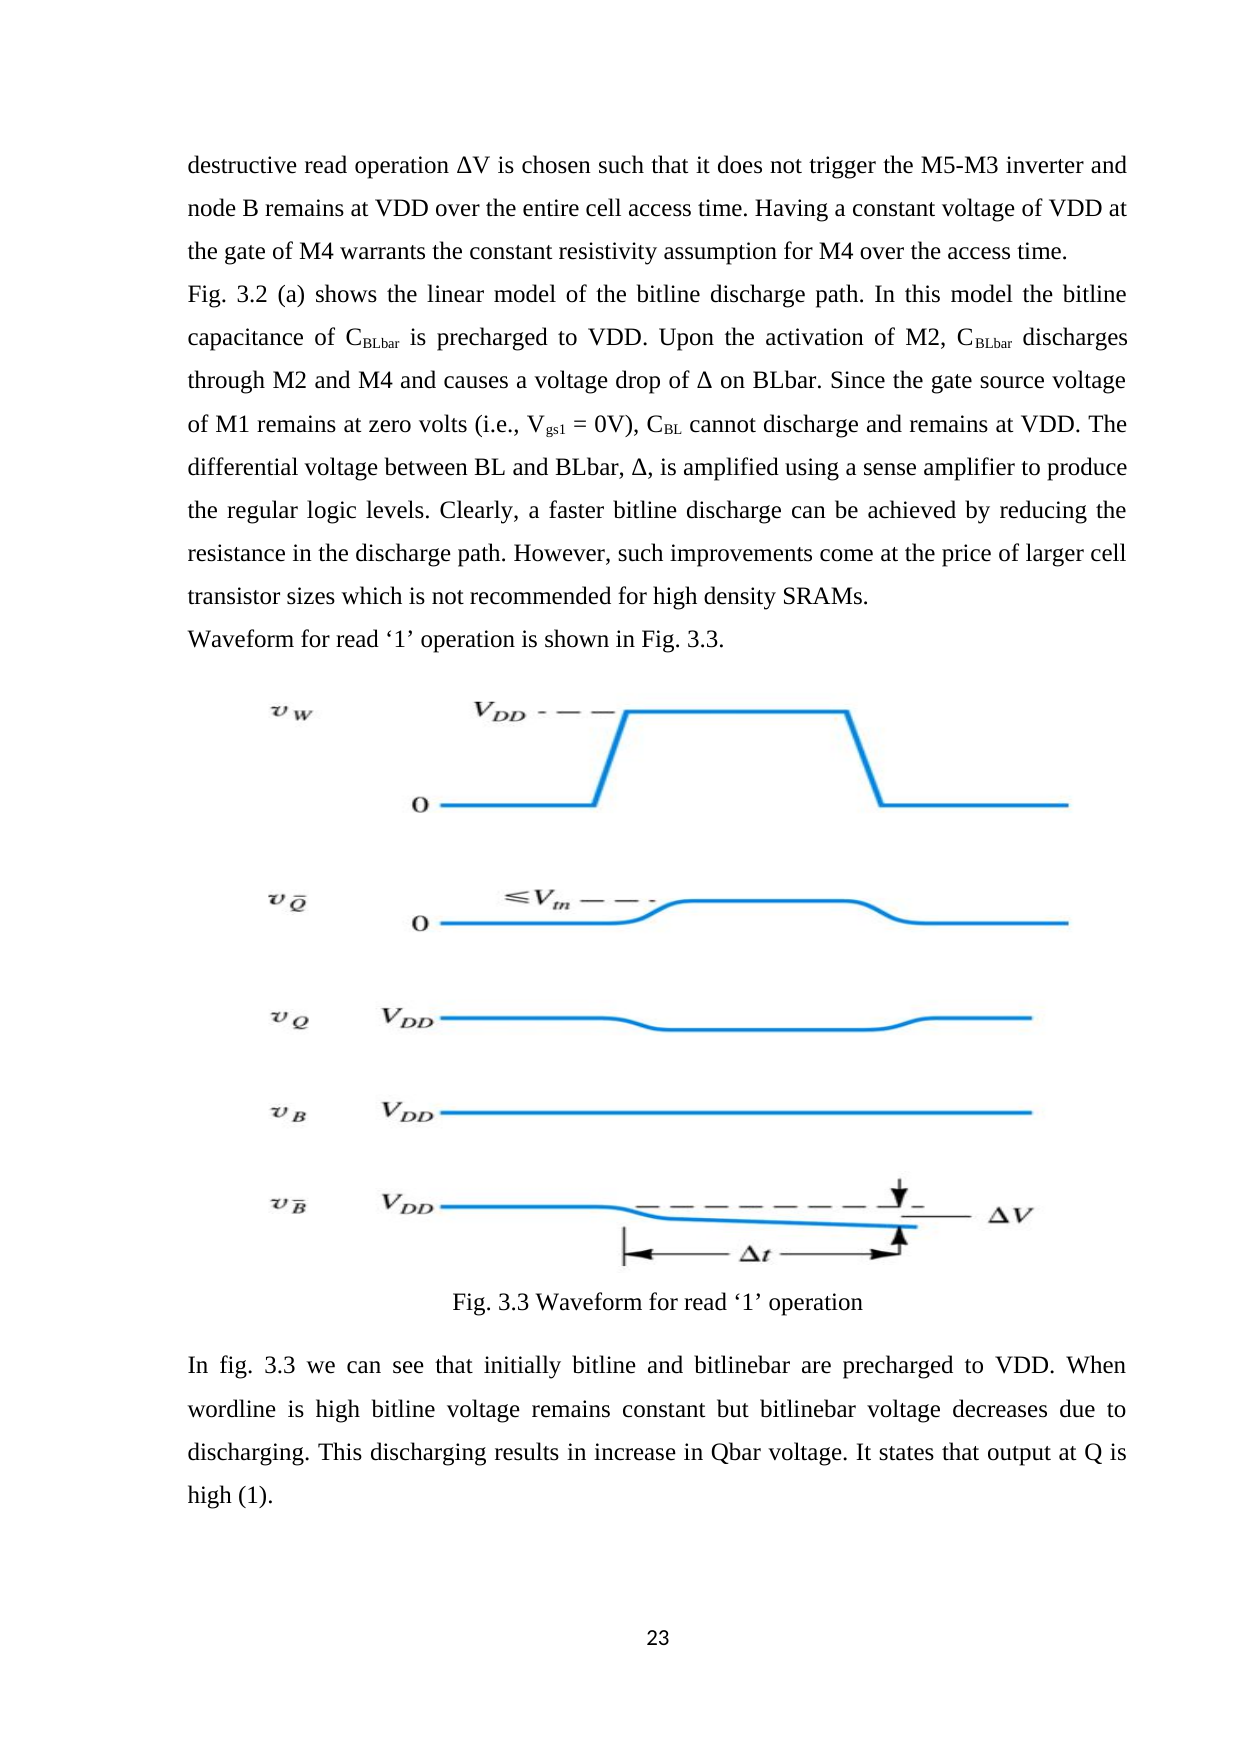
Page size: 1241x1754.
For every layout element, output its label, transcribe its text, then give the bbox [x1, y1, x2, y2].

text Waveform for read ‘1’ operation is shown in Fig. 3.3. [187, 624, 1128, 653]
text Fig. 3.2 (a) shows the linear model of the bitline discharge path. In this model the bitline capacitance of CBLbar is precharged to VDD. Upon the activation of M2, CBLbar discharges through M2 and M4 and causes a voltage drop of Δ on BLbar. Since the gate source voltage of M1 remains at zero volts (i.e., Vgs1 = 0V), CBL cannot discharge and remains at VDD. The differential voltage between BL and BLbar, Δ, is amplified using a sense amplifier to produce the regular logic levels. Clearly, a faster bitline discharge can be achieved by reducing the resistance in the discharge path. However, such improvements come at the price of larger cell transistor sizes which is not recommended for high density SRAMs. [187, 279, 1128, 610]
text Fig. 3.3 Waveform for read ‘1’ operation [187, 1287, 1128, 1315]
picture [231, 688, 1084, 1273]
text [187, 150, 1128, 265]
text In fig. 3.3 we can see that initially bitline and bitlinebar are precharged to VDD. When wordline is high bitline voltage remains constant but bitlinebar voltage decreases due to discharging. This discharging results in increase in Qbar voltage. It states that output at Q is high (1). [187, 1351, 1128, 1509]
